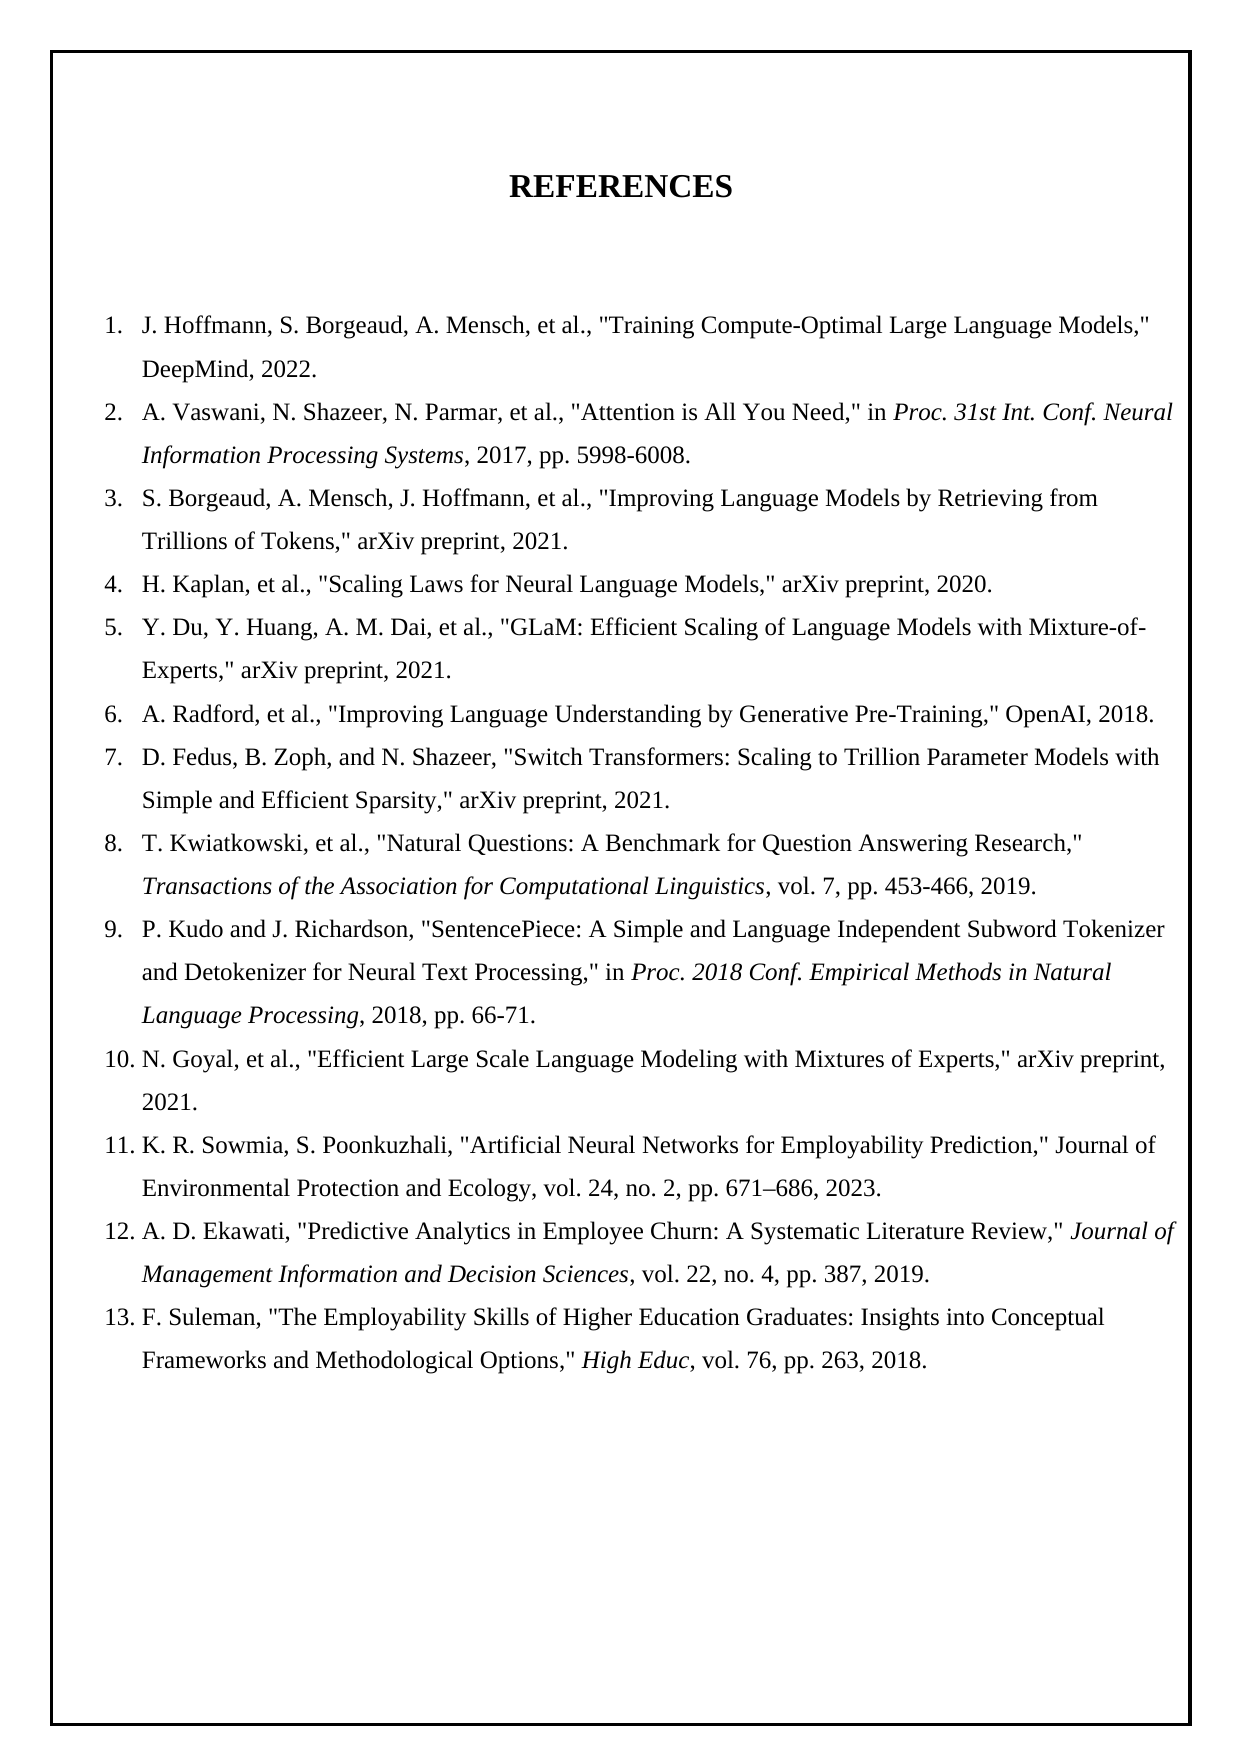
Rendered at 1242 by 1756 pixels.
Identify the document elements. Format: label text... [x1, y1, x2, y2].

list F. Suleman, "The Employability Skills of Higher Education Graduates: Insights into Conceptual Frameworks and Methodological Options," High Educ, vol. 76, pp. 263, 2018. [104, 1302, 1179, 1374]
list A. Radford, et al., "Improving Language Understanding by Generative Pre-Training," OpenAI, 2018. [104, 699, 1179, 727]
list J. Hoffmann, S. Borgeaud, A. Mensch, et al., "Training Compute-Optimal Large Language Models," DeepMind, 2022. [104, 311, 1179, 382]
list D. Fedus, B. Zoph, and N. Shazeer, "Switch Transformers: Scaling to Trillion Parameter Models with Simple and Efficient Sparsity," arXiv preprint, 2021. [104, 742, 1179, 814]
list K. R. Sowmia, S. Poonkuzhali, "Artificial Neural Networks for Employability Prediction," Journal of Environmental Protection and Ecology, vol. 24, no. 2, pp. 671–686, 2023. [104, 1130, 1179, 1202]
list A. D. Ekawati, "Predictive Analytics in Employee Churn: A Systematic Literature Review," Journal of Management Information and Decision Sciences, vol. 22, no. 4, pp. 387, 2019. [104, 1216, 1179, 1288]
list S. Borgeaud, A. Mensch, J. Hoffmann, et al., "Improving Language Models by Retrieving from Trillions of Tokens," arXiv preprint, 2021. [104, 483, 1179, 555]
list N. Goyal, et al., "Efficient Large Scale Language Modeling with Mixtures of Experts," arXiv preprint, 2021. [104, 1044, 1179, 1116]
list T. Kwiatkowski, et al., "Natural Questions: A Benchmark for Question Answering Research," Transactions of the Association for Computational Linguistics, vol. 7, pp. 453-466, 2019. [104, 828, 1179, 900]
list H. Kaplan, et al., "Scaling Laws for Neural Language Models," arXiv preprint, 2020. [104, 569, 1179, 598]
list P. Kudo and J. Richardson, "SentencePiece: A Simple and Language Independent Subword Tokenizer and Detokenizer for Neural Text Processing," in Proc. 2018 Conf. Empirical Methods in Natural Language Processing, 2018, pp. 66-71. [104, 914, 1179, 1029]
list Y. Du, Y. Huang, A. M. Dai, et al., "GLaM: Efficient Scaling of Language Models with Mixture-of-Experts," arXiv preprint, 2021. [104, 612, 1179, 684]
subtitle REFERENCES [67, 167, 1175, 205]
list A. Vaswani, N. Shazeer, N. Parmar, et al., "Attention is All You Need," in Proc. 31st Int. Conf. Neural Information Processing Systems, 2017, pp. 5998-6008. [104, 397, 1179, 469]
